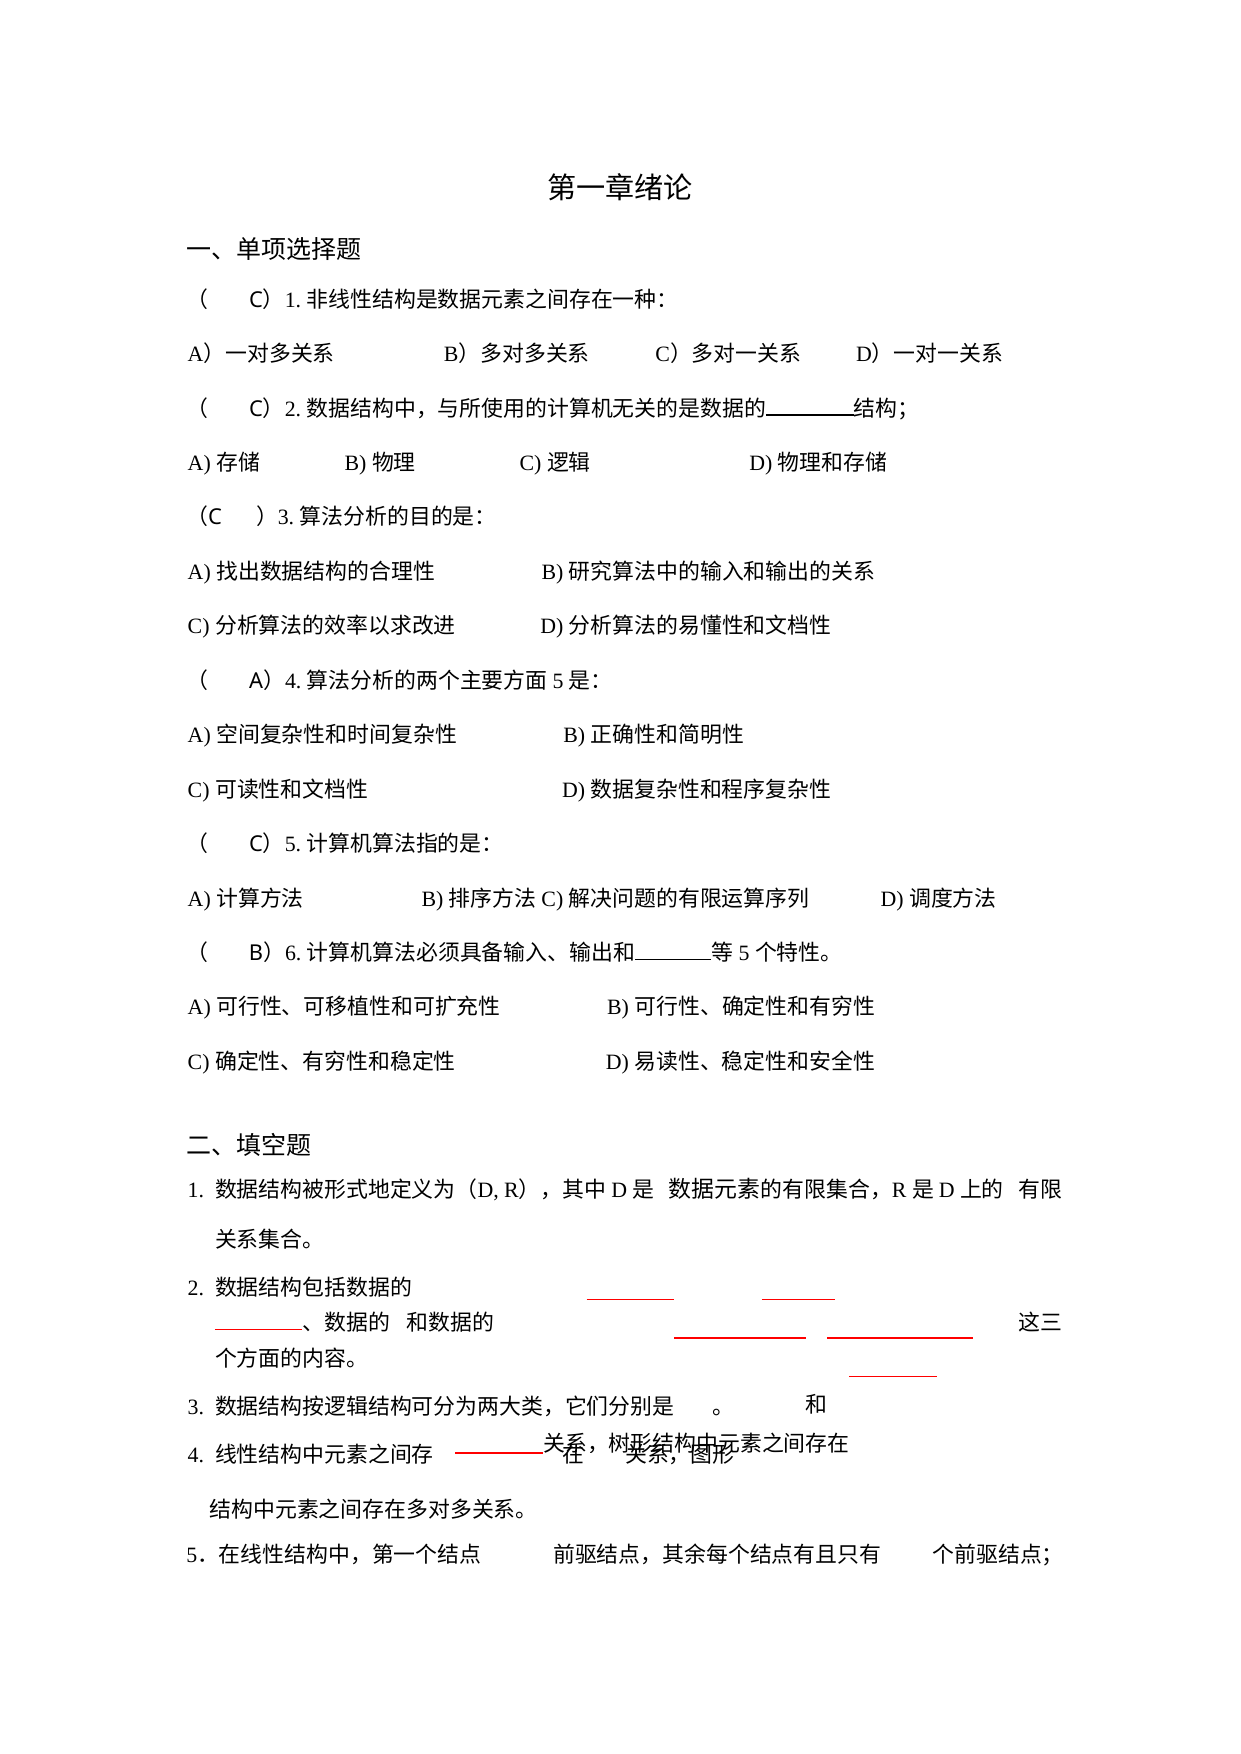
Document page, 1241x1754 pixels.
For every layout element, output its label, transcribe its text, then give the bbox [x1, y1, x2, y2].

text A）一对多关系 B）多对多关系 C）多对一关系 D）一对一关系 [187, 336, 1063, 368]
text A) 空间复杂性和时间复杂性 B) 正确性和简明性 [187, 717, 1063, 749]
text 结构中元素之间存在多对多关系。 [209, 1492, 1063, 1523]
text （ B）6. 计算机算法必须具备输入、输出和 等 5 个特性。 [186, 935, 1063, 967]
list 数据结构按逻辑结构可分为两大类，它们分别是 。 [187, 1389, 1063, 1420]
subtitle 第一章绪论 [187, 164, 1052, 207]
list 数据结构被形式地定义为（D, R），其中 D 是 数据元素的有限集合，R 是 D 上的 有限关系集合。 [187, 1171, 1063, 1253]
list 线性结构中元素之间存在 关系，图形 [187, 1437, 1063, 1469]
text 5．在线性结构中，第一个结点 前驱结点，其余每个结点有且只有 个前驱结点； [186, 1537, 1063, 1569]
text （ A）4. 算法分析的两个主要方面 5 是： [186, 663, 1063, 694]
text A) 可行性、可移植性和可扩充性 B) 可行性、确定性和有穷性 [187, 989, 1063, 1021]
text A) 存储 B) 物理 C) 逻辑 D) 物理和存储 [187, 445, 1063, 477]
text A) 找出数据结构的合理性 B) 研究算法中的输入和输出的关系 [187, 554, 1063, 586]
text （ C）1. 非线性结构是数据元素之间存在一种： [186, 282, 1063, 314]
text C) 分析算法的效率以求改进 D) 分析算法的易懂性和文档性 [187, 608, 1063, 640]
list 数据结构包括数据的 、数据的 和数据的 这三个方面的内容。 [187, 1270, 1063, 1372]
text （ C）2. 数据结构中，与所使用的计算机无关的是数据的 结构； [186, 391, 1063, 422]
text C) 可读性和文档性 D) 数据复杂性和程序复杂性 [187, 772, 1063, 803]
text （ C）5. 计算机算法指的是： [186, 826, 1063, 858]
subtitle 二、填空题 [186, 1125, 1063, 1161]
subtitle 一、单项选择题 [186, 229, 1063, 266]
text A) 计算方法 B) 排序方法 C) 解决问题的有限运算序列 D) 调度方法 [187, 881, 1063, 912]
text （C ）3. 算法分析的目的是： [186, 499, 1063, 531]
text C) 确定性、有穷性和稳定性 D) 易读性、稳定性和安全性 [187, 1044, 1063, 1076]
